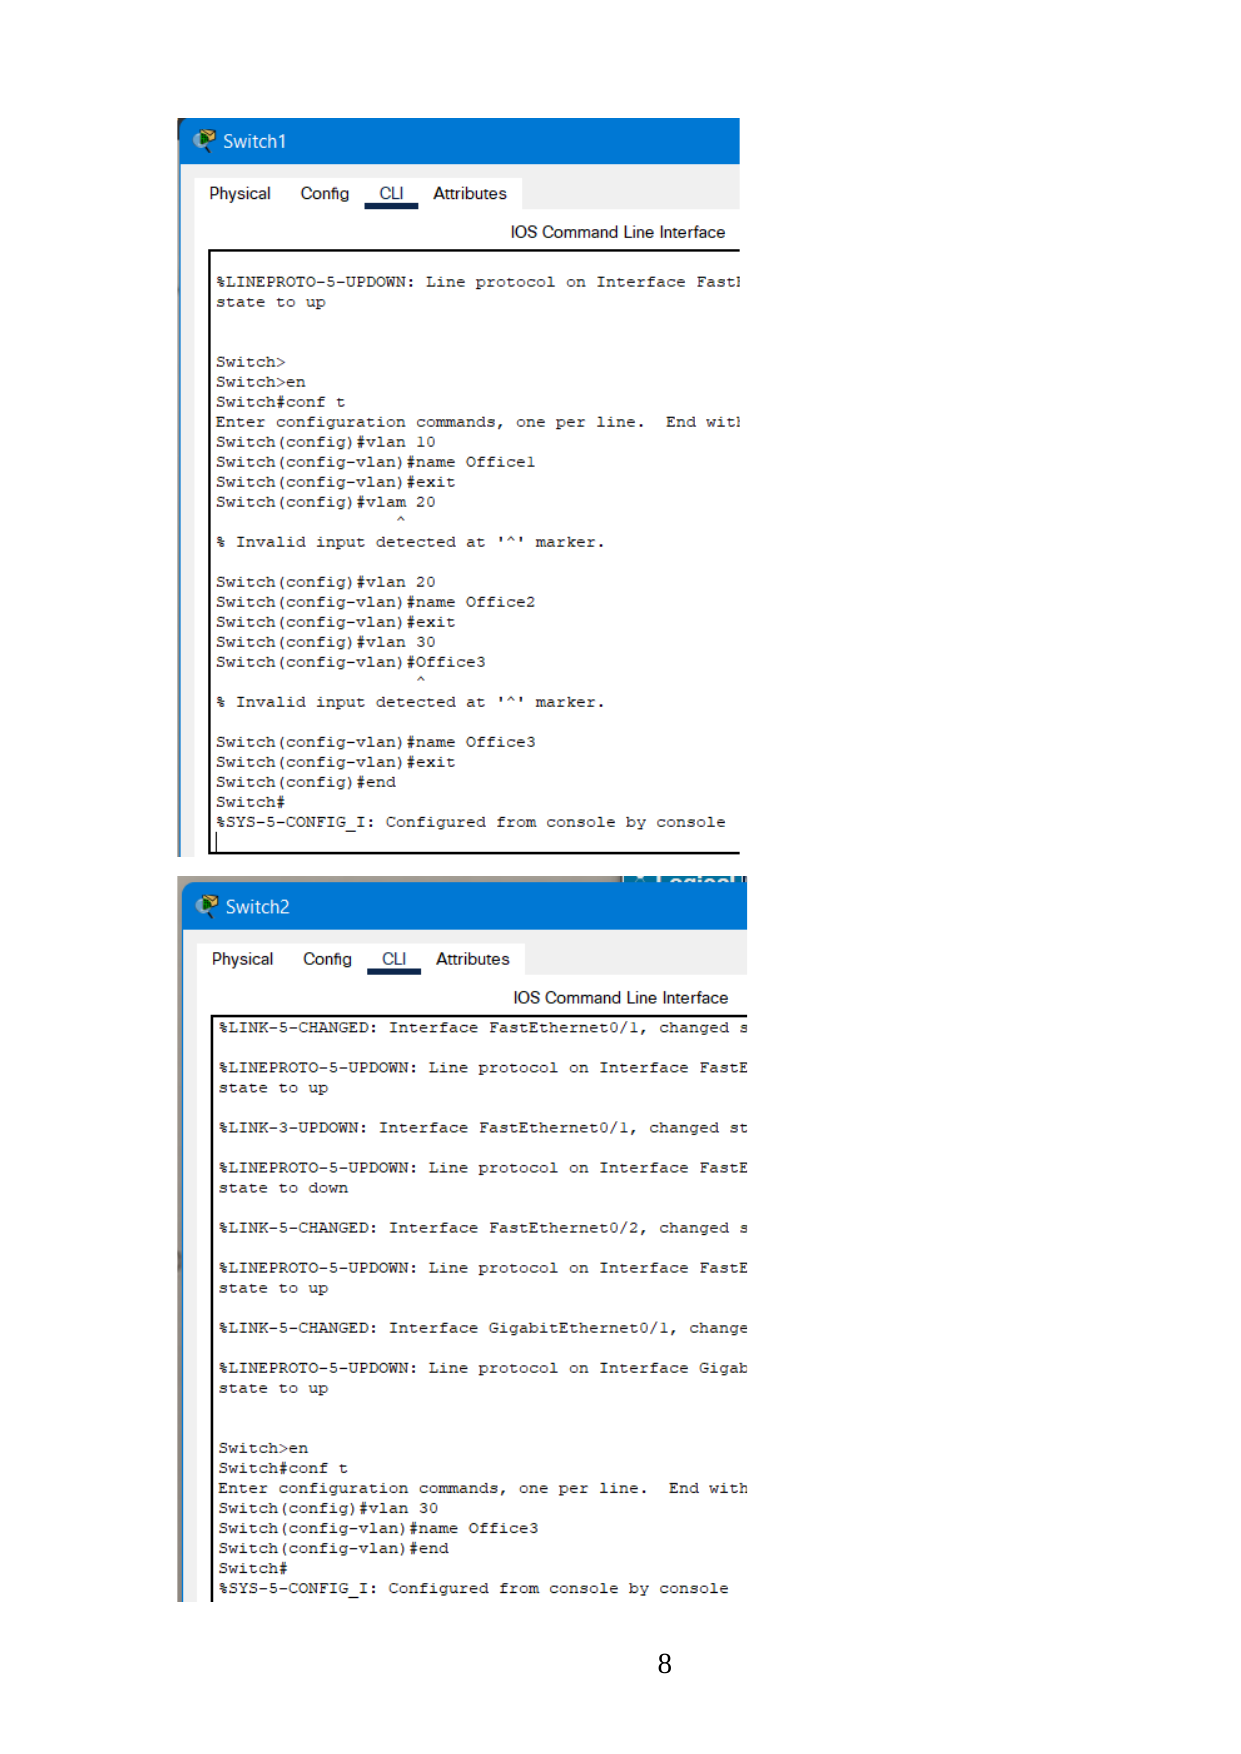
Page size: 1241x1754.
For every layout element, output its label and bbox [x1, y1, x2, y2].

picture [177, 118, 740, 857]
picture [177, 876, 748, 1602]
